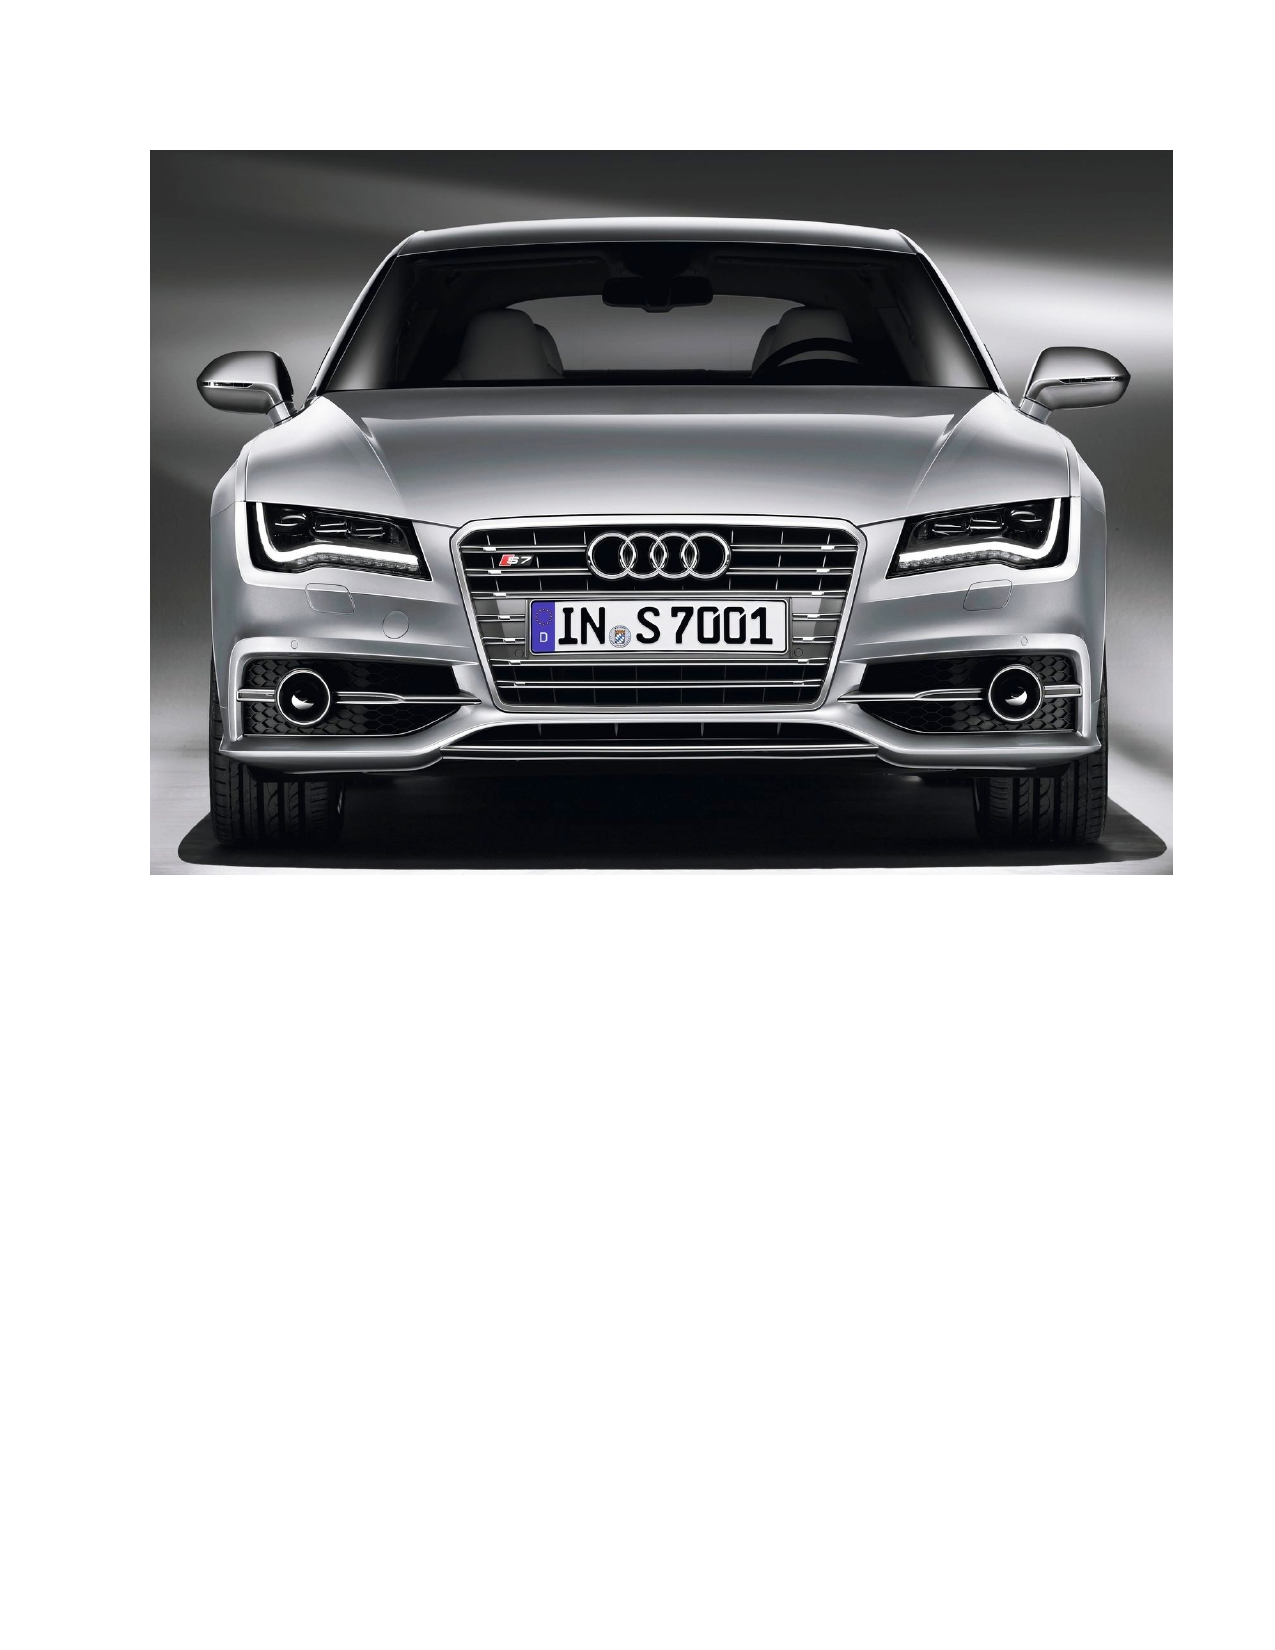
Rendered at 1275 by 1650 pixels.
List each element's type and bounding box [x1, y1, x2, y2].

picture [150, 150, 1173, 875]
